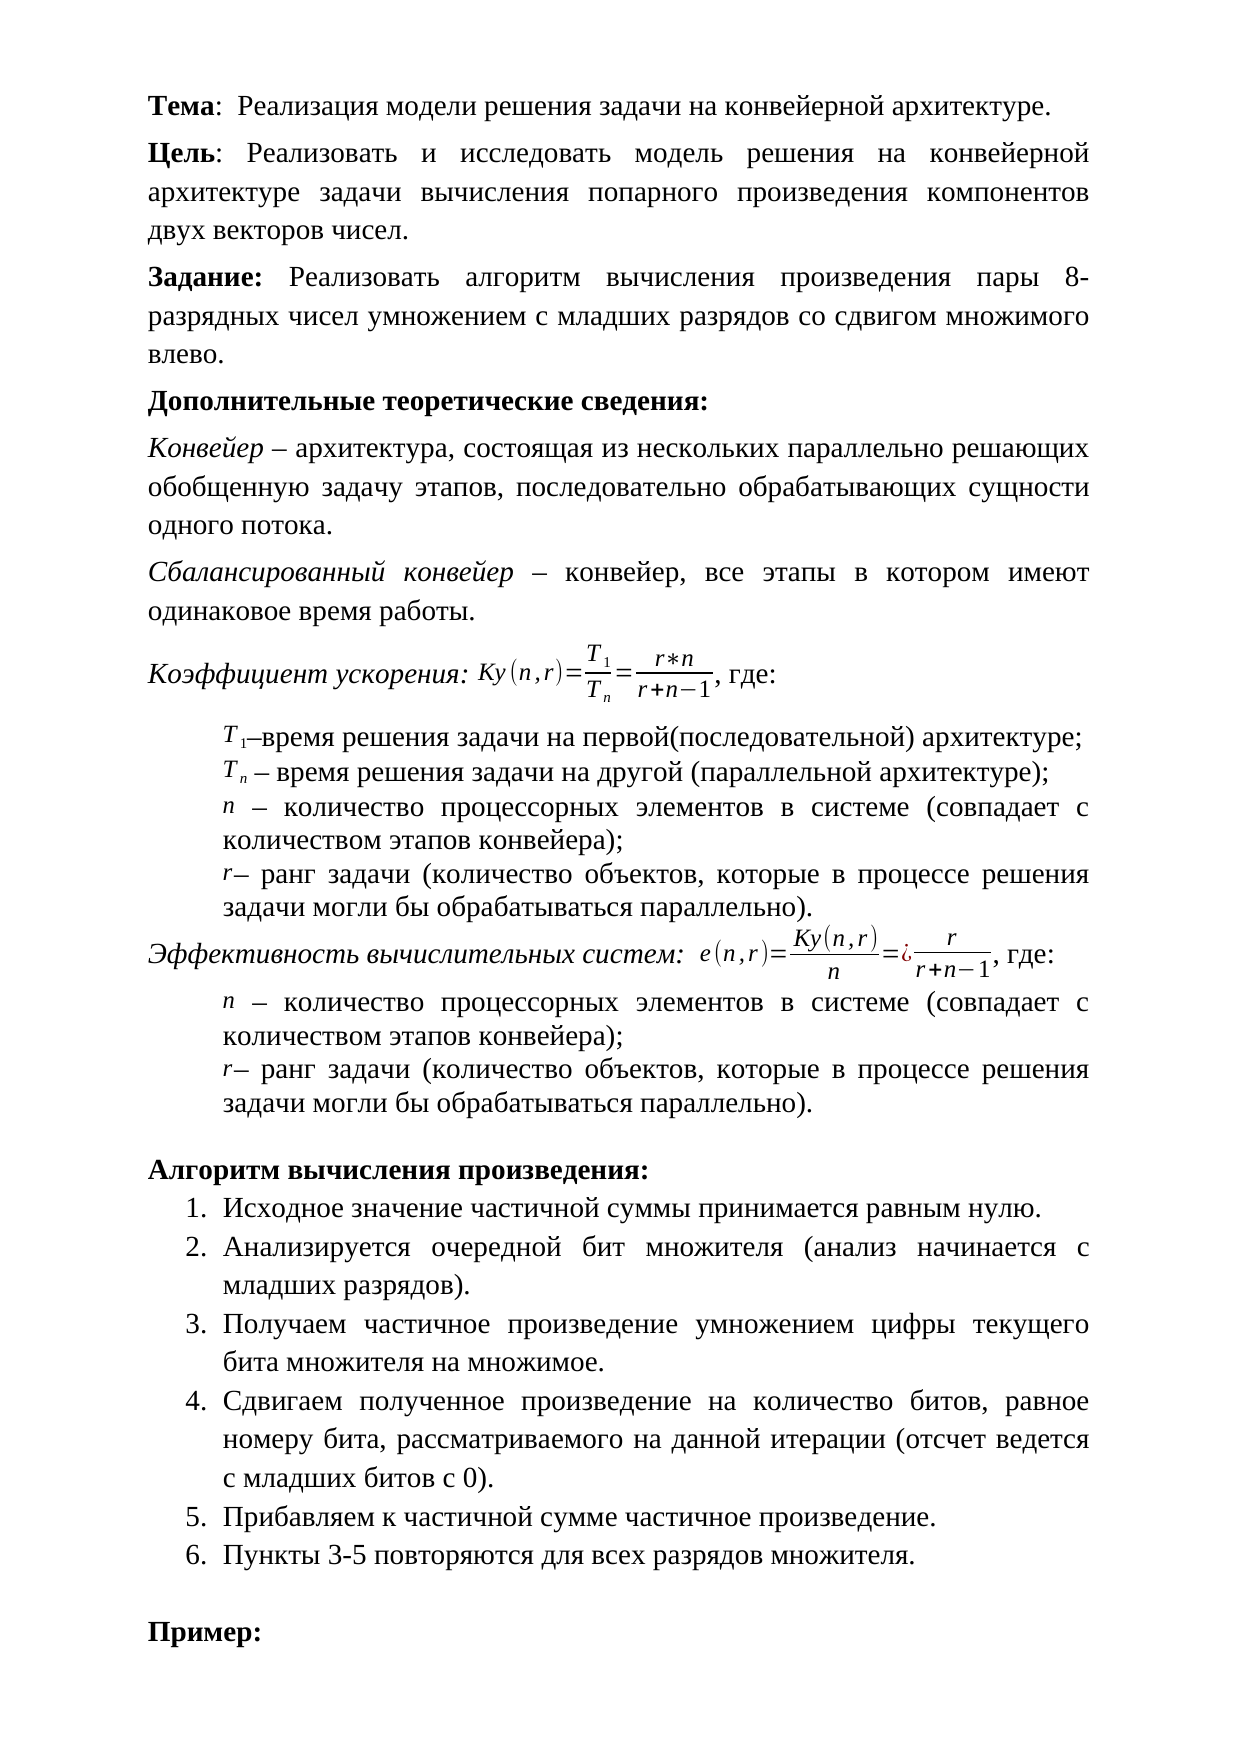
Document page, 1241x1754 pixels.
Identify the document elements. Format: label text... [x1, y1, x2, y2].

list Анализируется очередной бит множителя (анализ начинается с младших разрядов). [185, 1229, 1090, 1301]
text – количество процессорных элементов в системе (совпадает с количеством этапов конвейера); [223, 984, 1090, 1051]
text Тема: Реализация модели решения задачи на конвейерной архитектуре. [148, 88, 1090, 122]
text Дополнительные теоретические сведения: [148, 383, 1090, 417]
text Эффективность вычислительных систем: , где: [148, 923, 1090, 984]
list Получаем частичное произведение умножением цифры текущего бита множителя на множимое. [185, 1306, 1090, 1378]
text Задание: Реализовать алгоритм вычисления произведения пары 8-разрядных чисел умножением с младших разрядов со сдвигом множимого влево. [148, 259, 1090, 370]
text Алгоритм вычисления произведения: [148, 1152, 1090, 1185]
text – ранг задачи (количество объектов, которые в процессе решения задачи могли бы обрабатываться параллельно). [223, 856, 1090, 923]
list Пункты 3-5 повторяются для всех разрядов множителя. [185, 1537, 1090, 1571]
text Пример: [148, 1614, 1090, 1648]
list Сдвигаем полученное произведение на количество битов, равное номеру бита, рассматриваемого на данной итерации (отсчет ведется с младших битов с 0). [185, 1383, 1090, 1494]
text – количество процессорных элементов в системе (совпадает с количеством этапов конвейера); [223, 789, 1090, 856]
list Исходное значение частичной суммы принимается равным нулю. [185, 1190, 1090, 1224]
text –время решения задачи на первой(последовательной) архитектуре; [223, 719, 1090, 754]
text Сбалансированный конвейер – конвейер, все этапы в котором имеют одинаковое время работы. [148, 554, 1090, 626]
text – ранг задачи (количество объектов, которые в процессе решения задачи могли бы обрабатываться параллельно). [223, 1051, 1090, 1118]
text Цель: Реализовать и исследовать модель решения на конвейерной архитектуре задачи вычисления попарного произведения компонентов двух векторов чисел. [148, 135, 1090, 246]
text – время решения задачи на другой (параллельной архитектуре); [223, 754, 1090, 789]
list Прибавляем к частичной сумме частичное произведение. [185, 1499, 1090, 1532]
text Коэффициент ускорения: , где: [148, 639, 1090, 706]
text Конвейер – архитектура, состоящая из нескольких параллельно решающих обобщенную задачу этапов, последовательно обрабатывающих сущности одного потока. [148, 430, 1090, 541]
